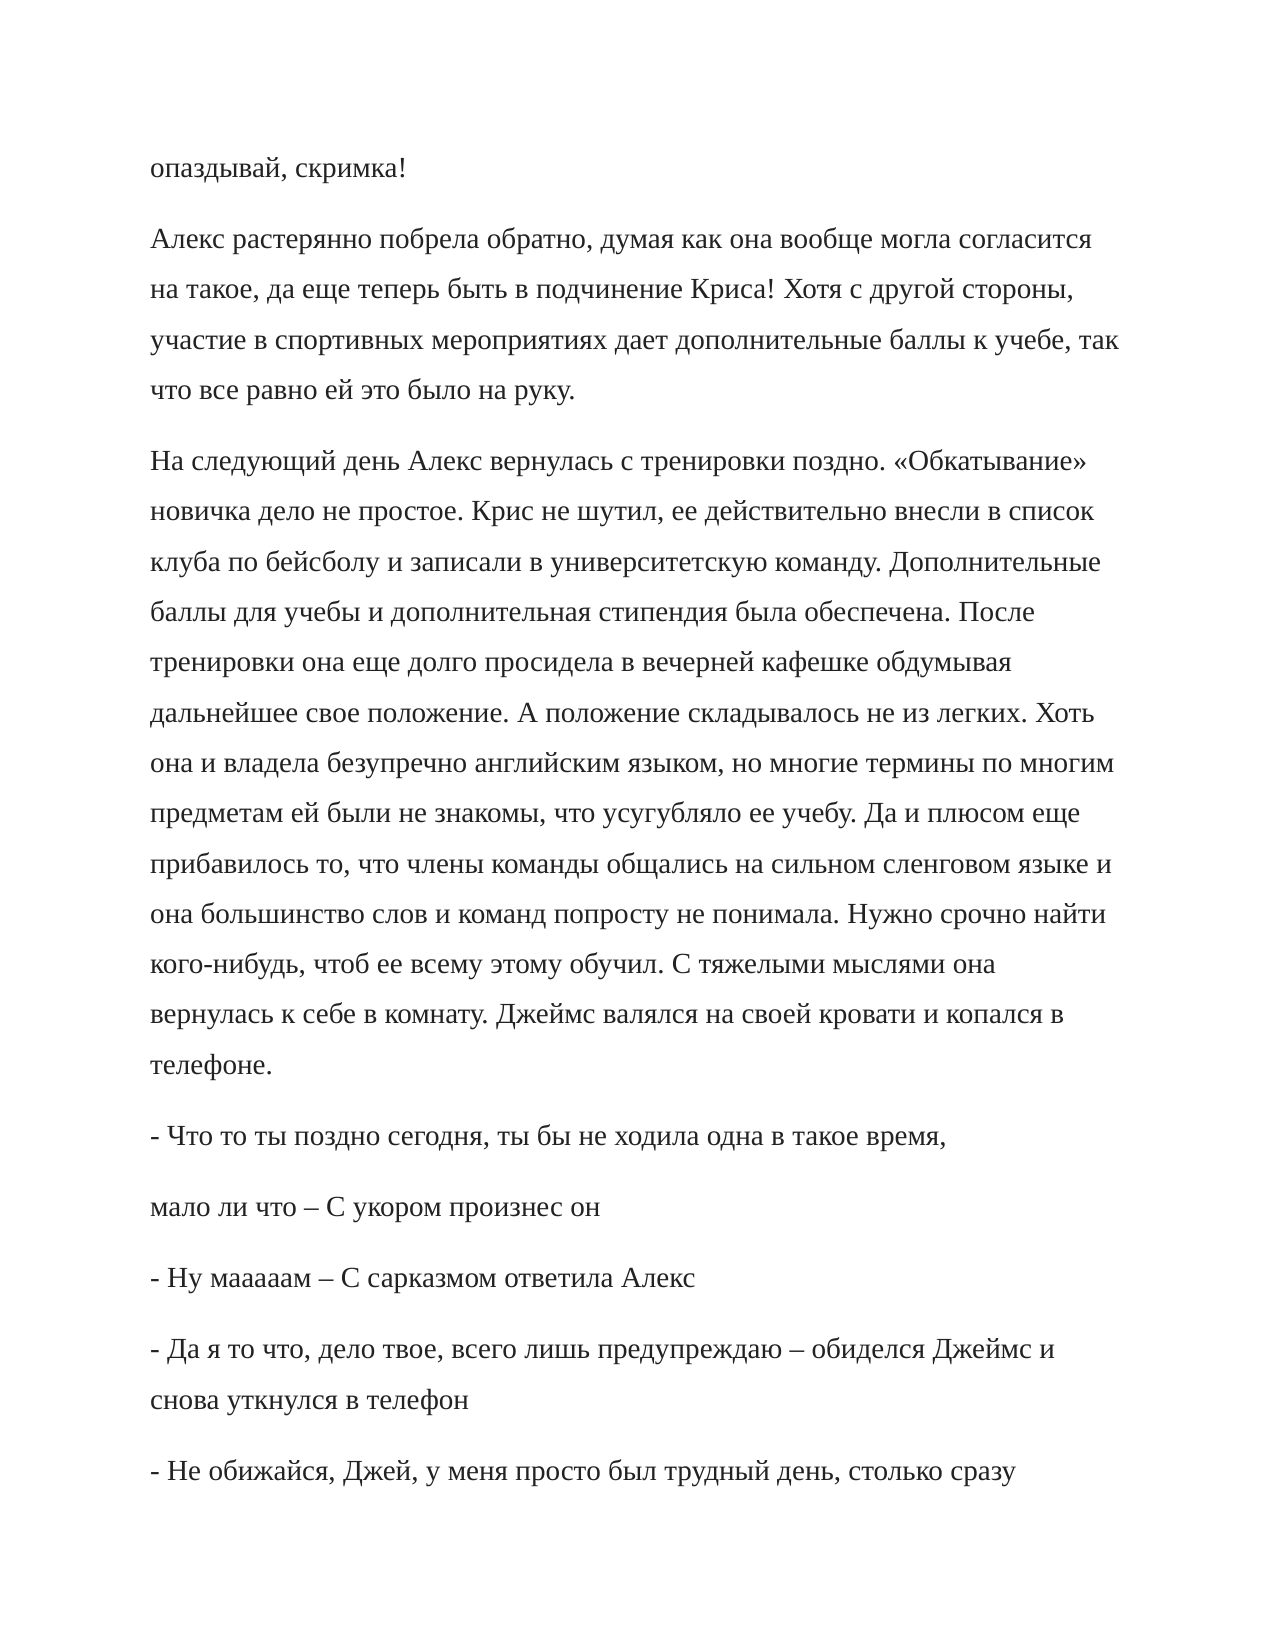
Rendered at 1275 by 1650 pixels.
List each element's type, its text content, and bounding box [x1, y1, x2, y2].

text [150, 1453, 1125, 1487]
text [150, 150, 1125, 183]
text Алекс растерянно побрела обратно, думая как она вообще могла согласится на такое, да еще теперь быть в подчинение Криса! Хотя с другой стороны, участие в спортивных мероприятиях дает дополнительные баллы к учебе, так что все равно ей это было на руку. [150, 221, 1125, 406]
text - Да я то что, дело твое, всего лишь предупреждаю – обиделся Джеймс и снова уткнулся в телефон [150, 1332, 1125, 1415]
text - Что то ты поздно сегодня, ты бы не ходила одна в такое время, [150, 1118, 1125, 1152]
text - Ну мааааам – С сарказмом ответила Алекс [150, 1260, 1125, 1294]
text мало ли что – С укором произнес он [150, 1189, 1125, 1223]
text На следующий день Алекс вернулась с тренировки поздно. «Обкатывание» новичка дело не простое. Крис не шутил, ее действительно внесли в список клуба по бейсболу и записали в университетскую команду. Дополнительные баллы для учебы и дополнительная стипендия была обеспечена. После тренировки она еще долго просидела в вечерней кафешке обдумывая дальнейшее свое положение. А положение складывалось не из легких. Хоть она и владела безупречно английским языком, но многие термины по многим предметам ей были не знакомы, что усугубляло ее учебу. Да и плюсом еще прибавилось то, что члены команды общались на сильном сленговом языке и она большинство слов и команд попросту не понимала. Нужно срочно найти кого-нибудь, чтоб ее всему этому обучил. С тяжелыми мыслями она вернулась к себе в комнату. Джеймс валялся на своей кровати и копался в телефоне. [150, 443, 1125, 1081]
